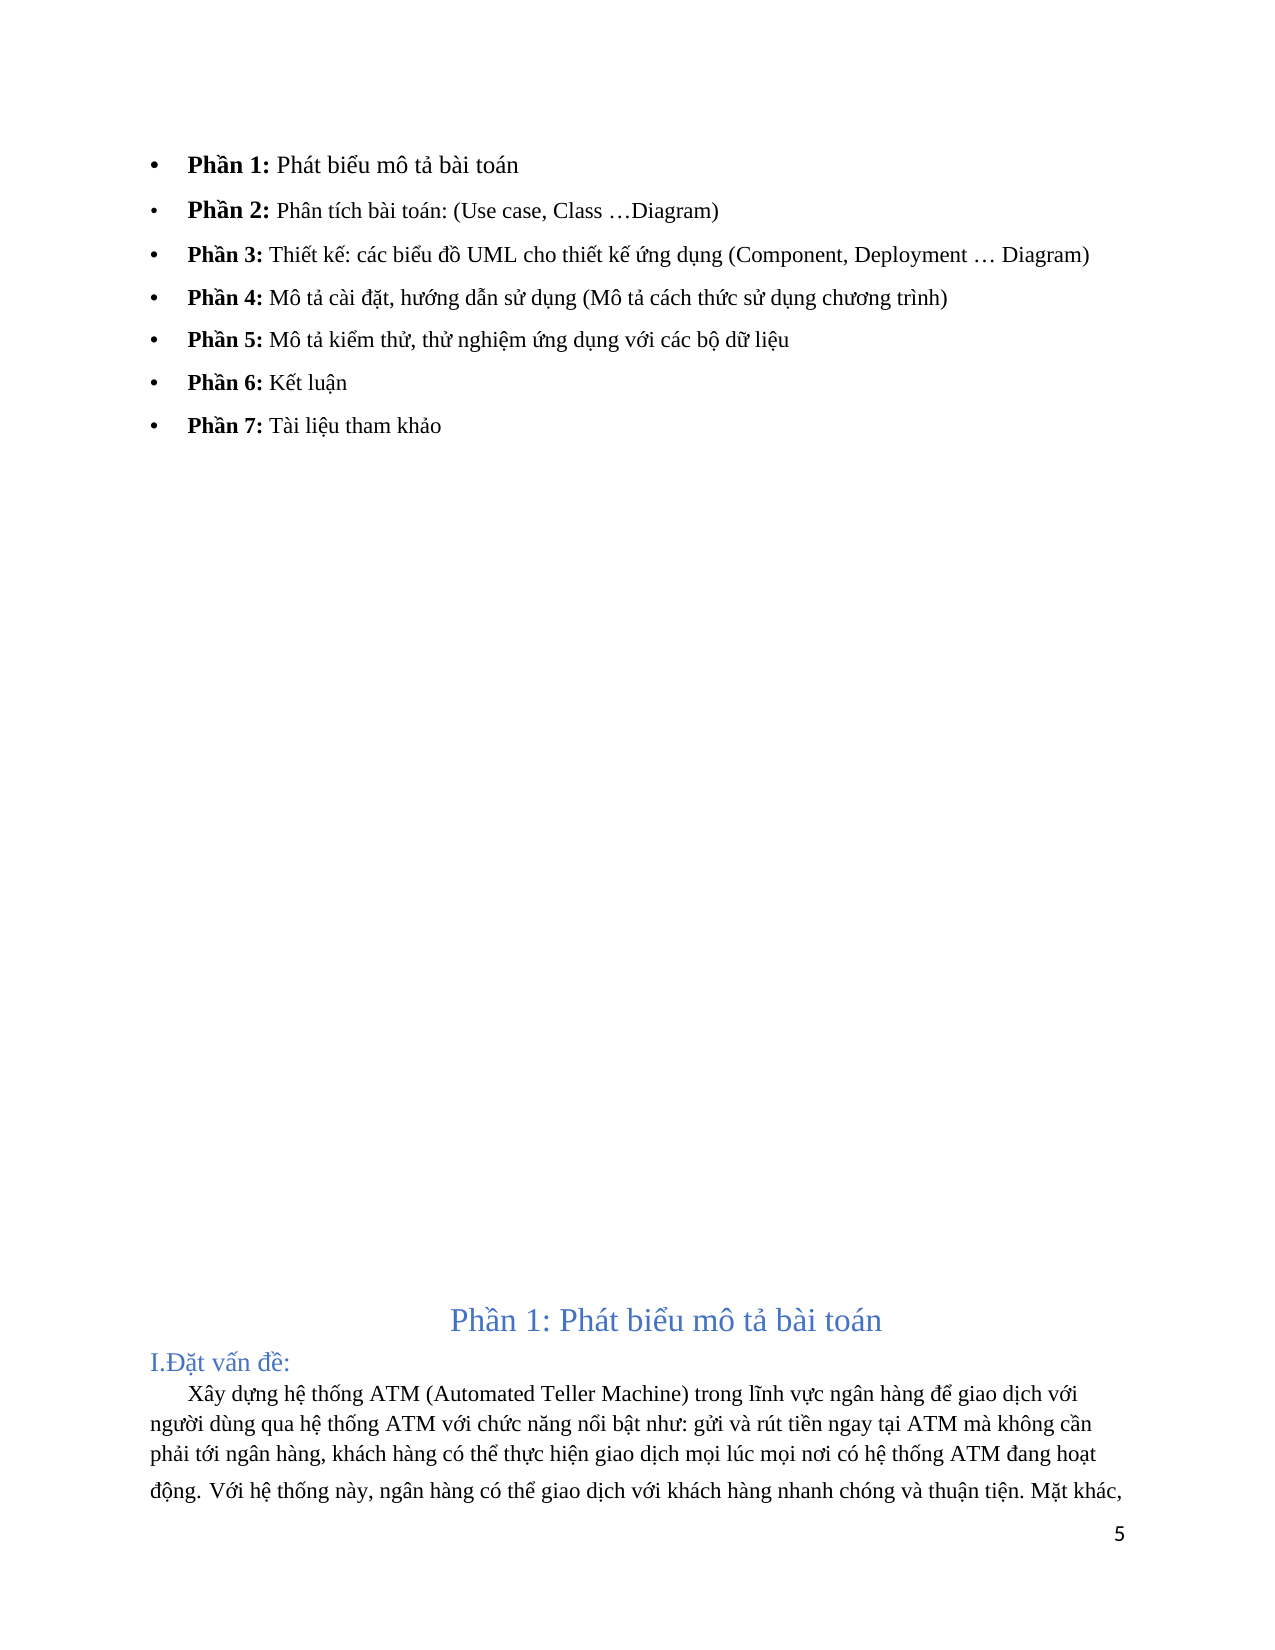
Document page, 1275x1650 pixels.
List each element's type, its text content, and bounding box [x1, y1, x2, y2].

list Phần 7: Tài liệu tham khảo [150, 412, 1125, 438]
list Phần 4: Mô tả cài đặt, hướng dẫn sử dụng (Mô tả cách thức sử dụng chương trình) [150, 284, 1125, 310]
subtitle I.Đặt vấn đề: [150, 1346, 1125, 1377]
subtitle Phần 1: Phát biểu mô tả bài toán [375, 1301, 1125, 1339]
list Phần 2: Phân tích bài toán: (Use case, Class …Diagram) [150, 196, 1125, 224]
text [150, 1380, 1125, 1505]
list Phần 3: Thiết kế: các biểu đồ UML cho thiết kế ứng dụng (Component, Deployment … Diagram) [150, 241, 1125, 267]
list Phần 5: Mô tả kiểm thử, thử nghiệm ứng dụng với các bộ dữ liệu [150, 326, 1125, 353]
list Phần 1: Phát biểu mô tả bài toán [150, 150, 1125, 179]
list Phần 6: Kết luận [150, 369, 1125, 396]
